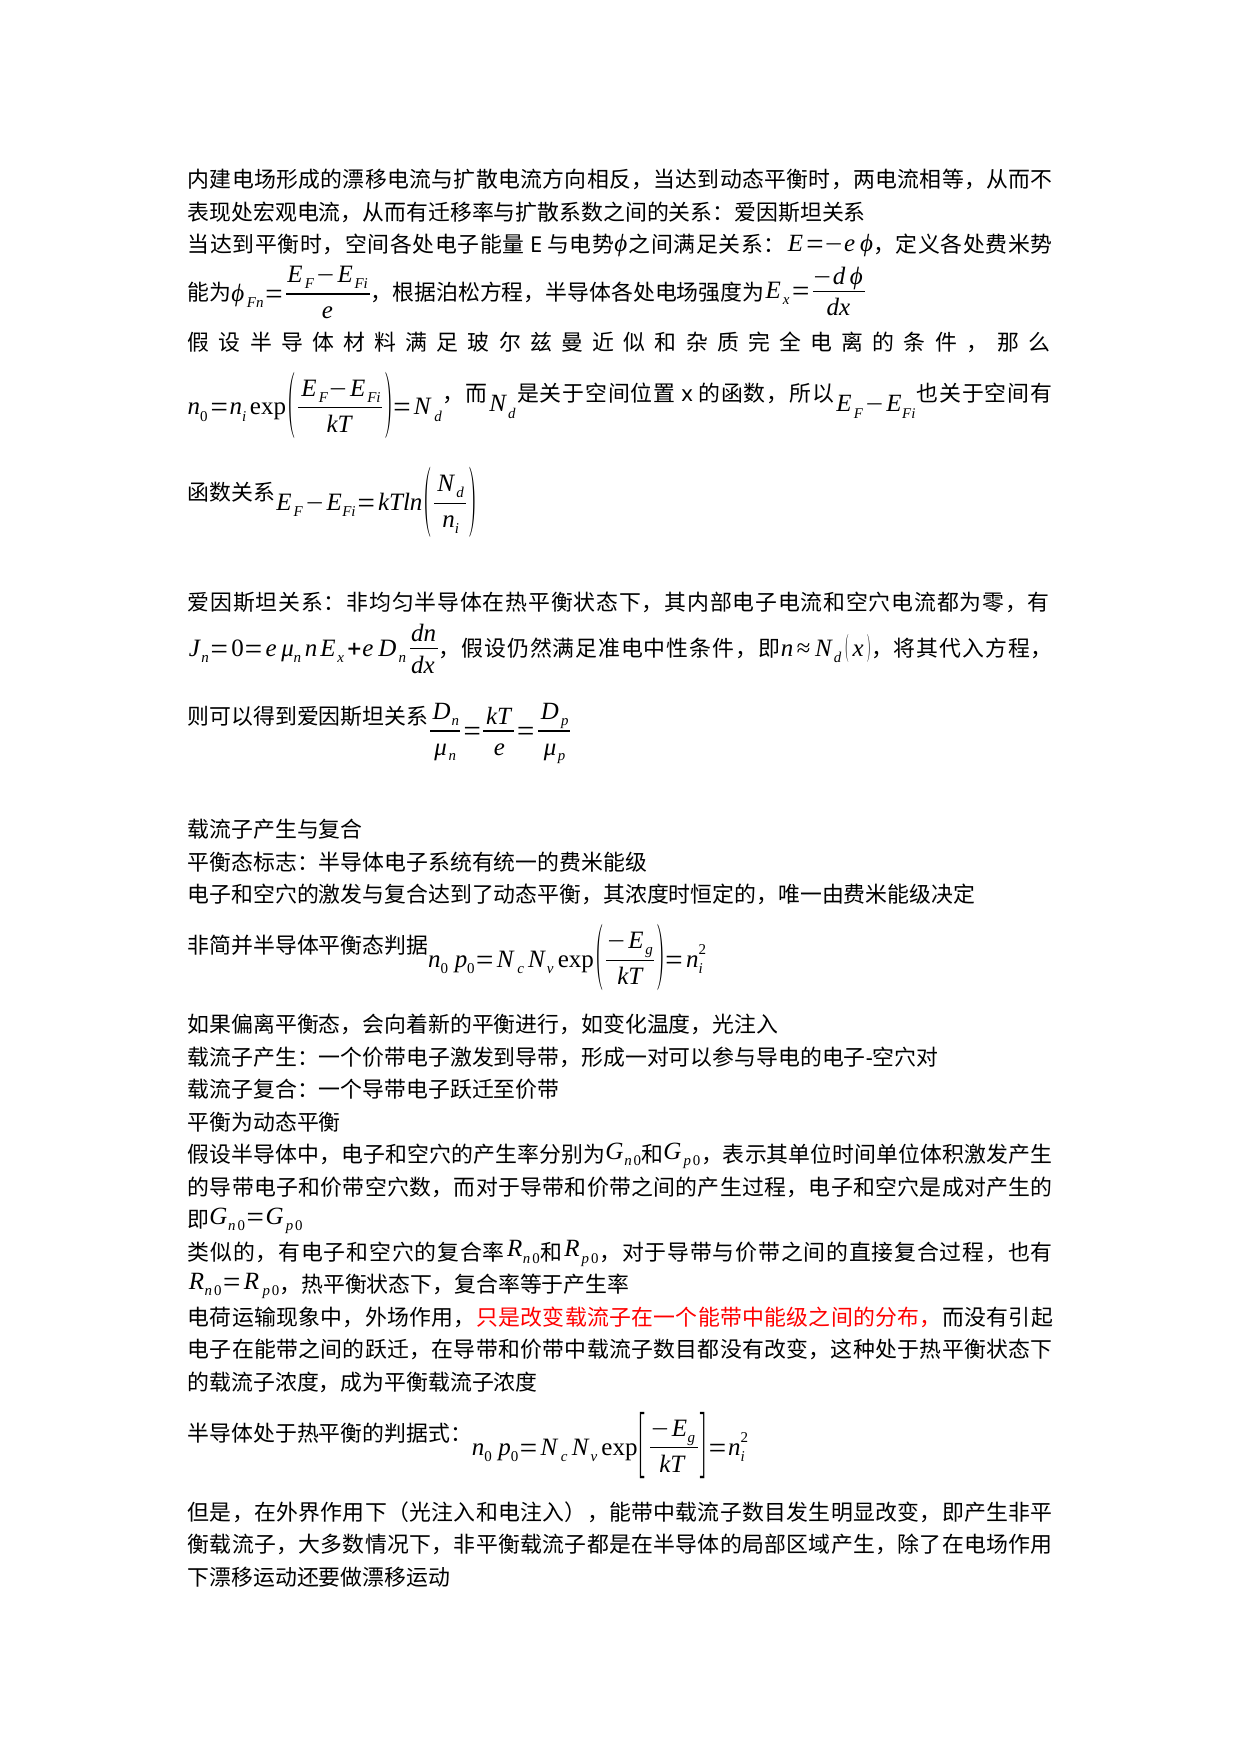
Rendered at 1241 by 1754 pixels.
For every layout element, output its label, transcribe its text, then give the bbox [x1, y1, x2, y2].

text 类似的，有电子和空穴的复合率和，对于导带与价带之间的直接复合过程，也有，热平衡状态下，复合率等于产生率 [187, 1234, 1053, 1299]
text 载流子复合：一个导带电子跃迁至价带 [187, 1072, 1053, 1104]
text 电荷运输现象中，外场作用，只是改变载流子在一个能带中能级之间的分布，而没有引起电子在能带之间的跃迁，在导带和价带中载流子数目都没有改变，这种处于热平衡状态下的载流子浓度，成为平衡载流子浓度 [187, 1299, 1053, 1397]
text 当达到平衡时，空间各处电子能量E与电势之间满足关系：，定义各处费米势能为，根据泊松方程，半导体各处电场强度为 [187, 227, 1053, 324]
text 平衡态标志：半导体电子系统有统一的费米能级 [187, 844, 1053, 877]
text 电子和空穴的激发与复合达到了动态平衡，其浓度时恒定的，唯一由费米能级决定 [187, 877, 1053, 909]
text 爱因斯坦关系：非均匀半导体在热平衡状态下，其内部电子电流和空穴电流都为零，有，假设仍然满足准电中性条件，即，将其代入方程，则可以得到爱因斯坦关系 [187, 584, 1053, 779]
text 非简并半导体平衡态判据 [187, 909, 1053, 1007]
text 内建电场形成的漂移电流与扩散电流方向相反，当达到动态平衡时，两电流相等，从而不表现处宏观电流，从而有迁移率与扩散系数之间的关系：爱因斯坦关系 [187, 162, 1053, 227]
text 假设半导体中，电子和空穴的产生率分别为和，表示其单位时间单位体积激发产生的导带电子和价带空穴数，而对于导带和价带之间的产生过程，电子和空穴是成对产生的，即 [187, 1137, 1053, 1234]
text 平衡为动态平衡 [187, 1104, 1053, 1137]
text 如果偏离平衡态，会向着新的平衡进行，如变化温度，光注入 [187, 1007, 1053, 1039]
text 半导体处于热平衡的判据式： [187, 1397, 1053, 1494]
text 但是，在外界作用下（光注入和电注入），能带中载流子数目发生明显改变，即产生非平衡载流子，大多数情况下，非平衡载流子都是在半导体的局部区域产生，除了在电场作用下漂移运动还要做漂移运动 [187, 1494, 1053, 1592]
text 载流子产生与复合 [187, 812, 1053, 844]
text 假设半导体材料满足玻尔兹曼近似和杂质完全电离的条件，那么，而是关于空间位置x的函数，所以也关于空间有函数关系 [187, 324, 1053, 552]
text 载流子产生：一个价带电子激发到导带，形成一对可以参与导电的电子-空穴对 [187, 1039, 1053, 1072]
